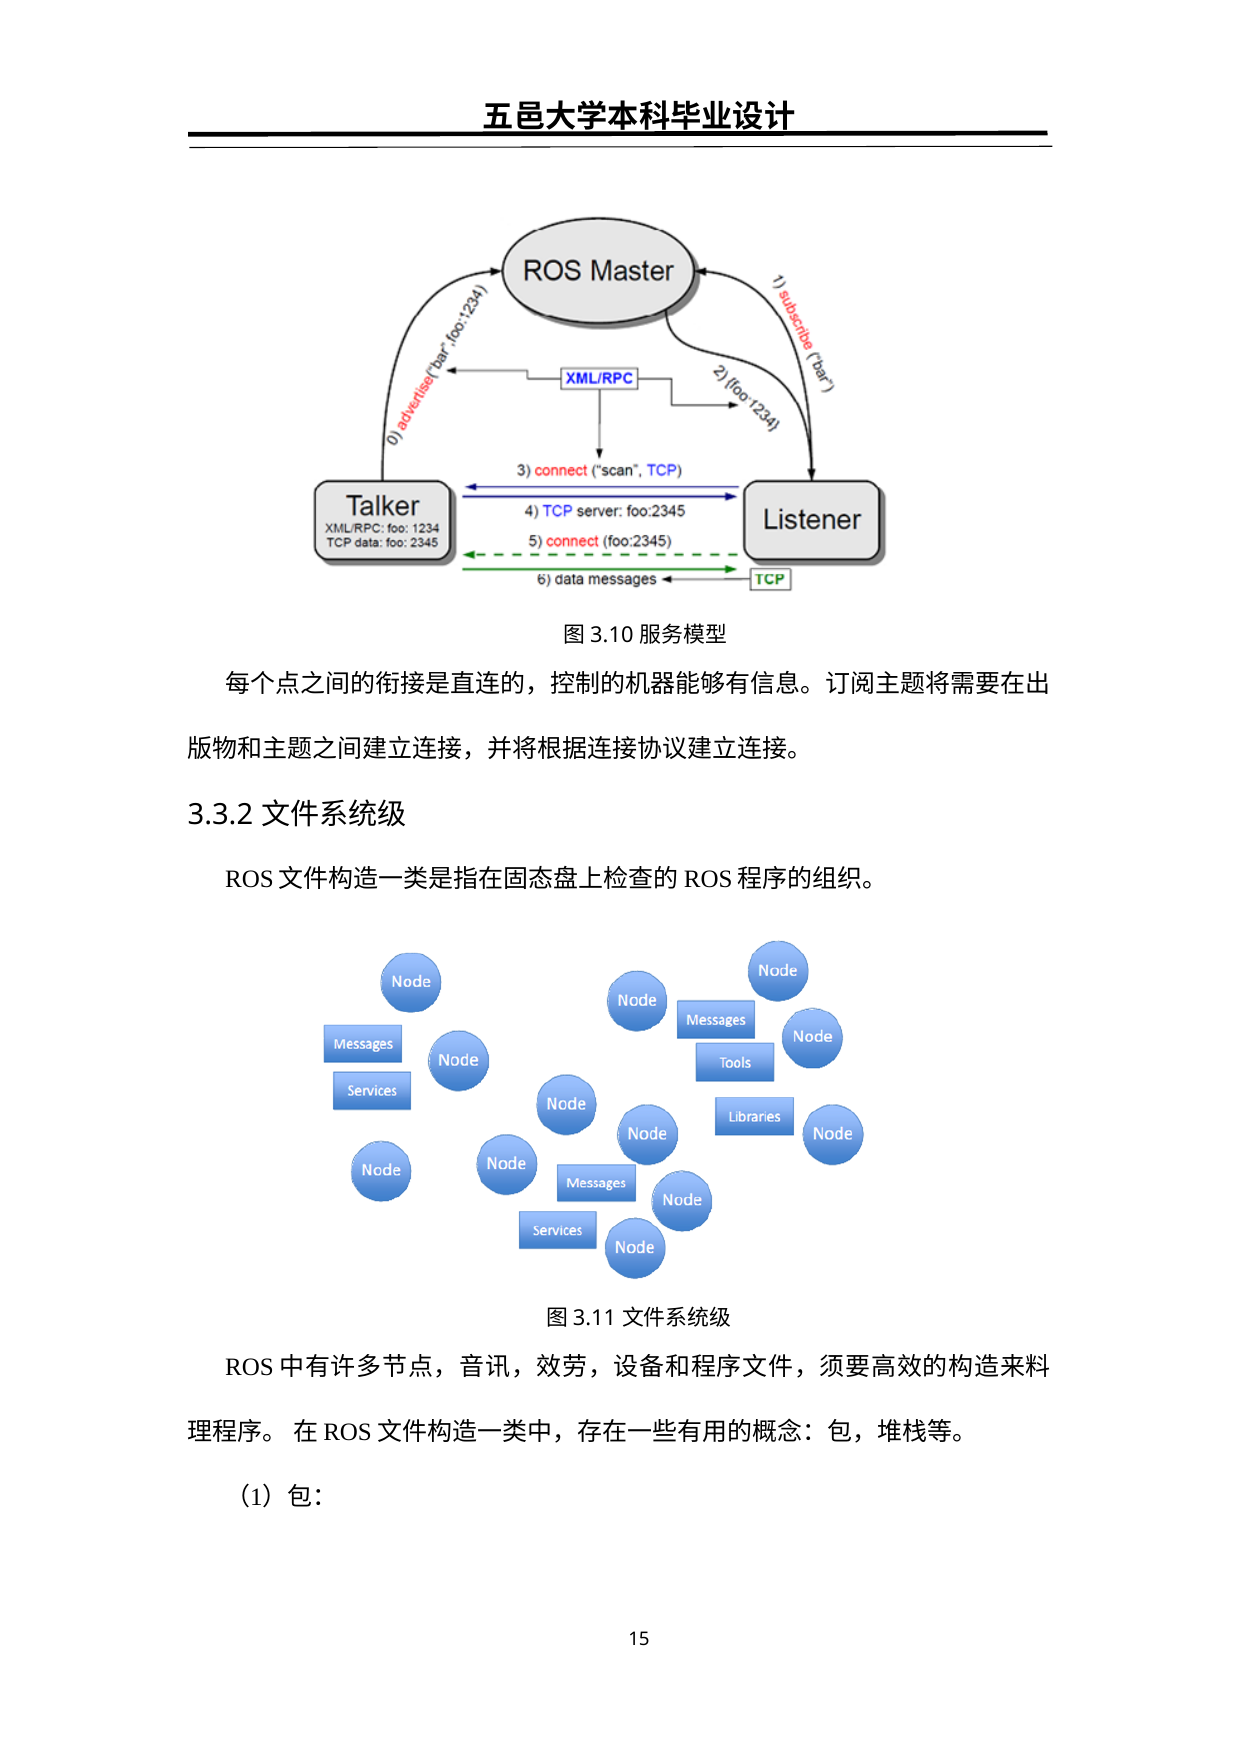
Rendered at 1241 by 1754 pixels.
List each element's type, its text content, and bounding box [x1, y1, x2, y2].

text 图3.10 服务模型 [187, 617, 1053, 649]
text 图3.11 文件系统级 [187, 1299, 1053, 1332]
text 每个点之间的衔接是直连的，控制的机器能够有信息。订阅主题将需要在出版物和主题之间建立连接，并将根据连接协议建立连接。 [187, 649, 1053, 779]
text ROS文件构造一类是指在固态盘上检查的ROS程序的组织。 [187, 844, 1053, 909]
text ROS中有许多节点，音讯，效劳，设备和程序文件，须要高效的构造来料理程序。 在ROS文件构造一类中，存在一些有用的概念：包，堆栈等。 [187, 1332, 1053, 1462]
picture [282, 177, 917, 602]
picture [309, 925, 880, 1284]
subtitle 3.3.2 文件系统级 [187, 779, 1053, 844]
text （1）包： [187, 1462, 1053, 1527]
